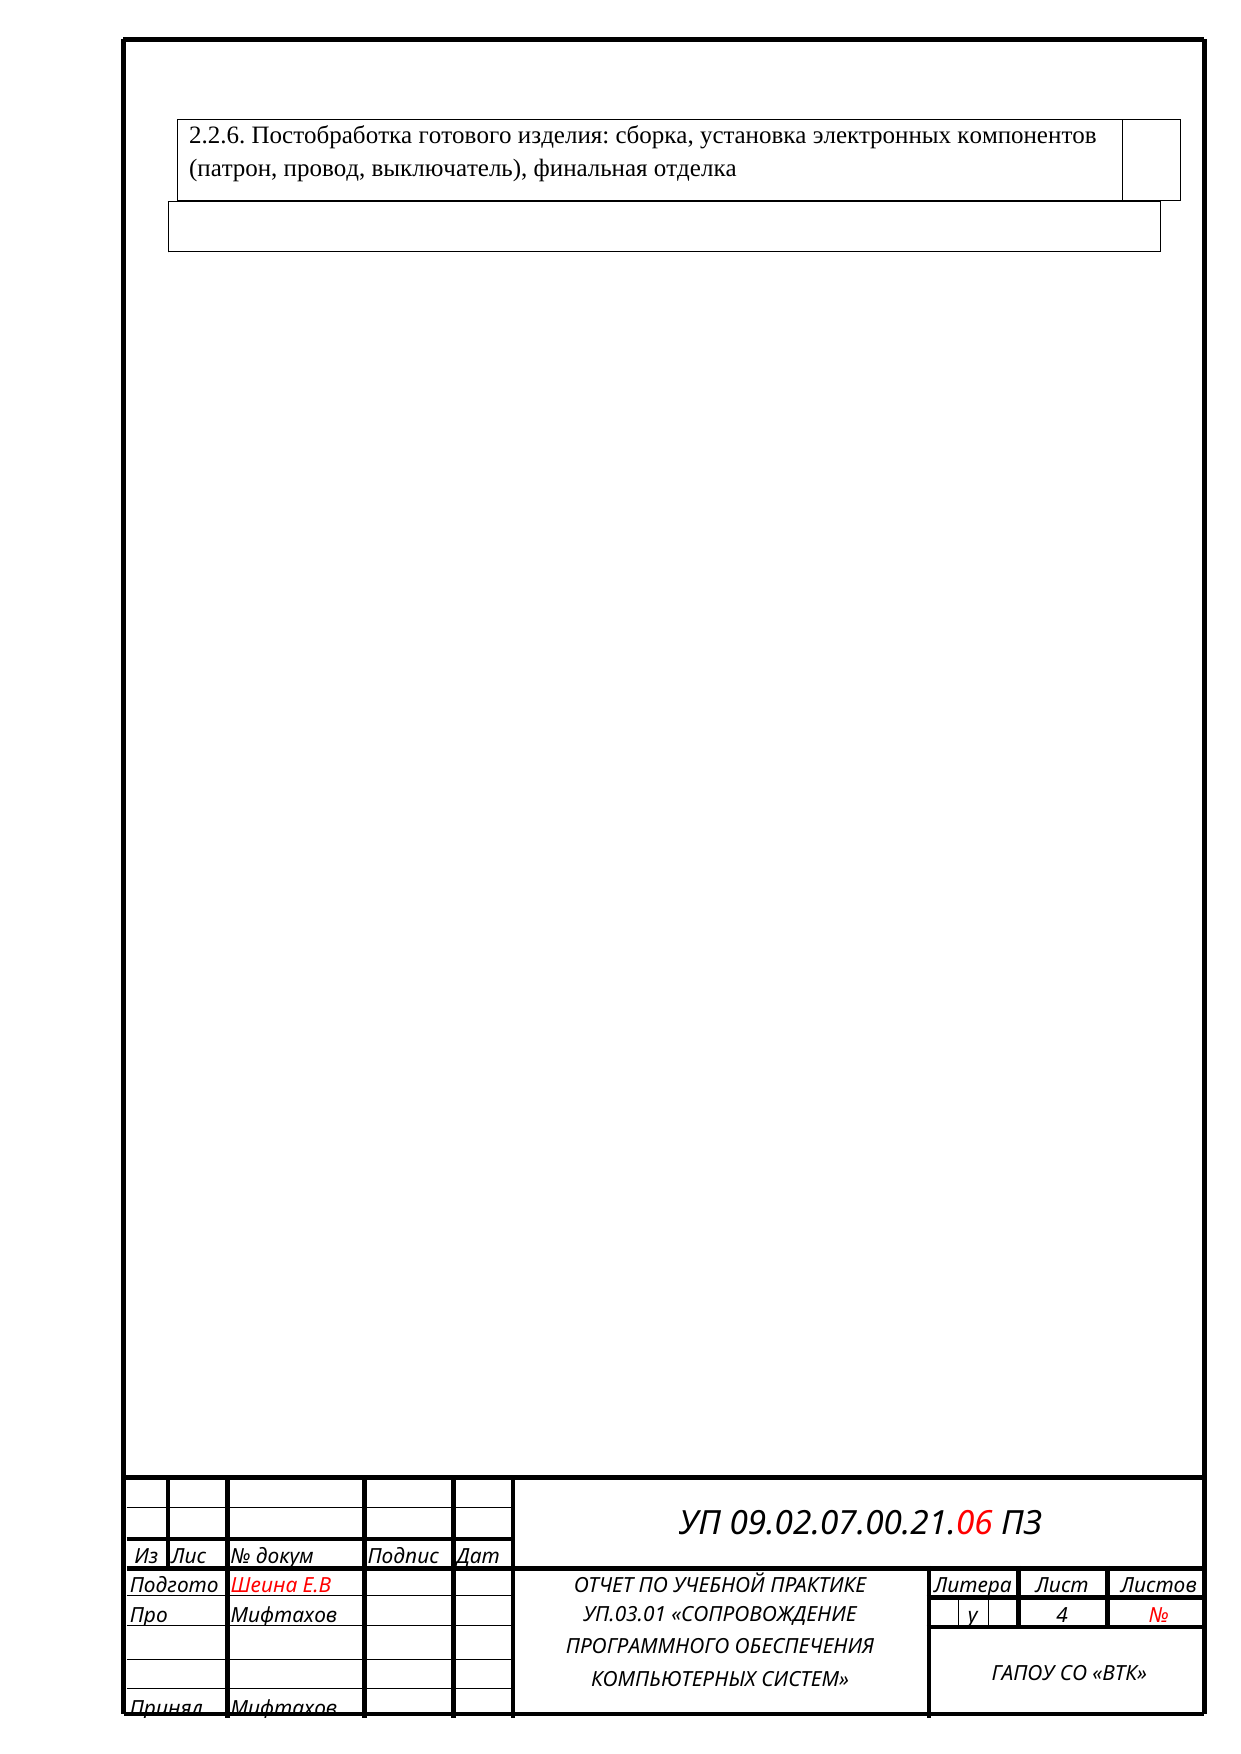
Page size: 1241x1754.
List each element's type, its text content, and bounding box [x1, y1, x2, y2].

table_cell 2.2.6. Постобработка готового изделия: сборка, установка электронных компонентов (патрон, провод, выключатель), финальная отделка [178, 120, 1122, 200]
table_cell [1123, 120, 1180, 200]
